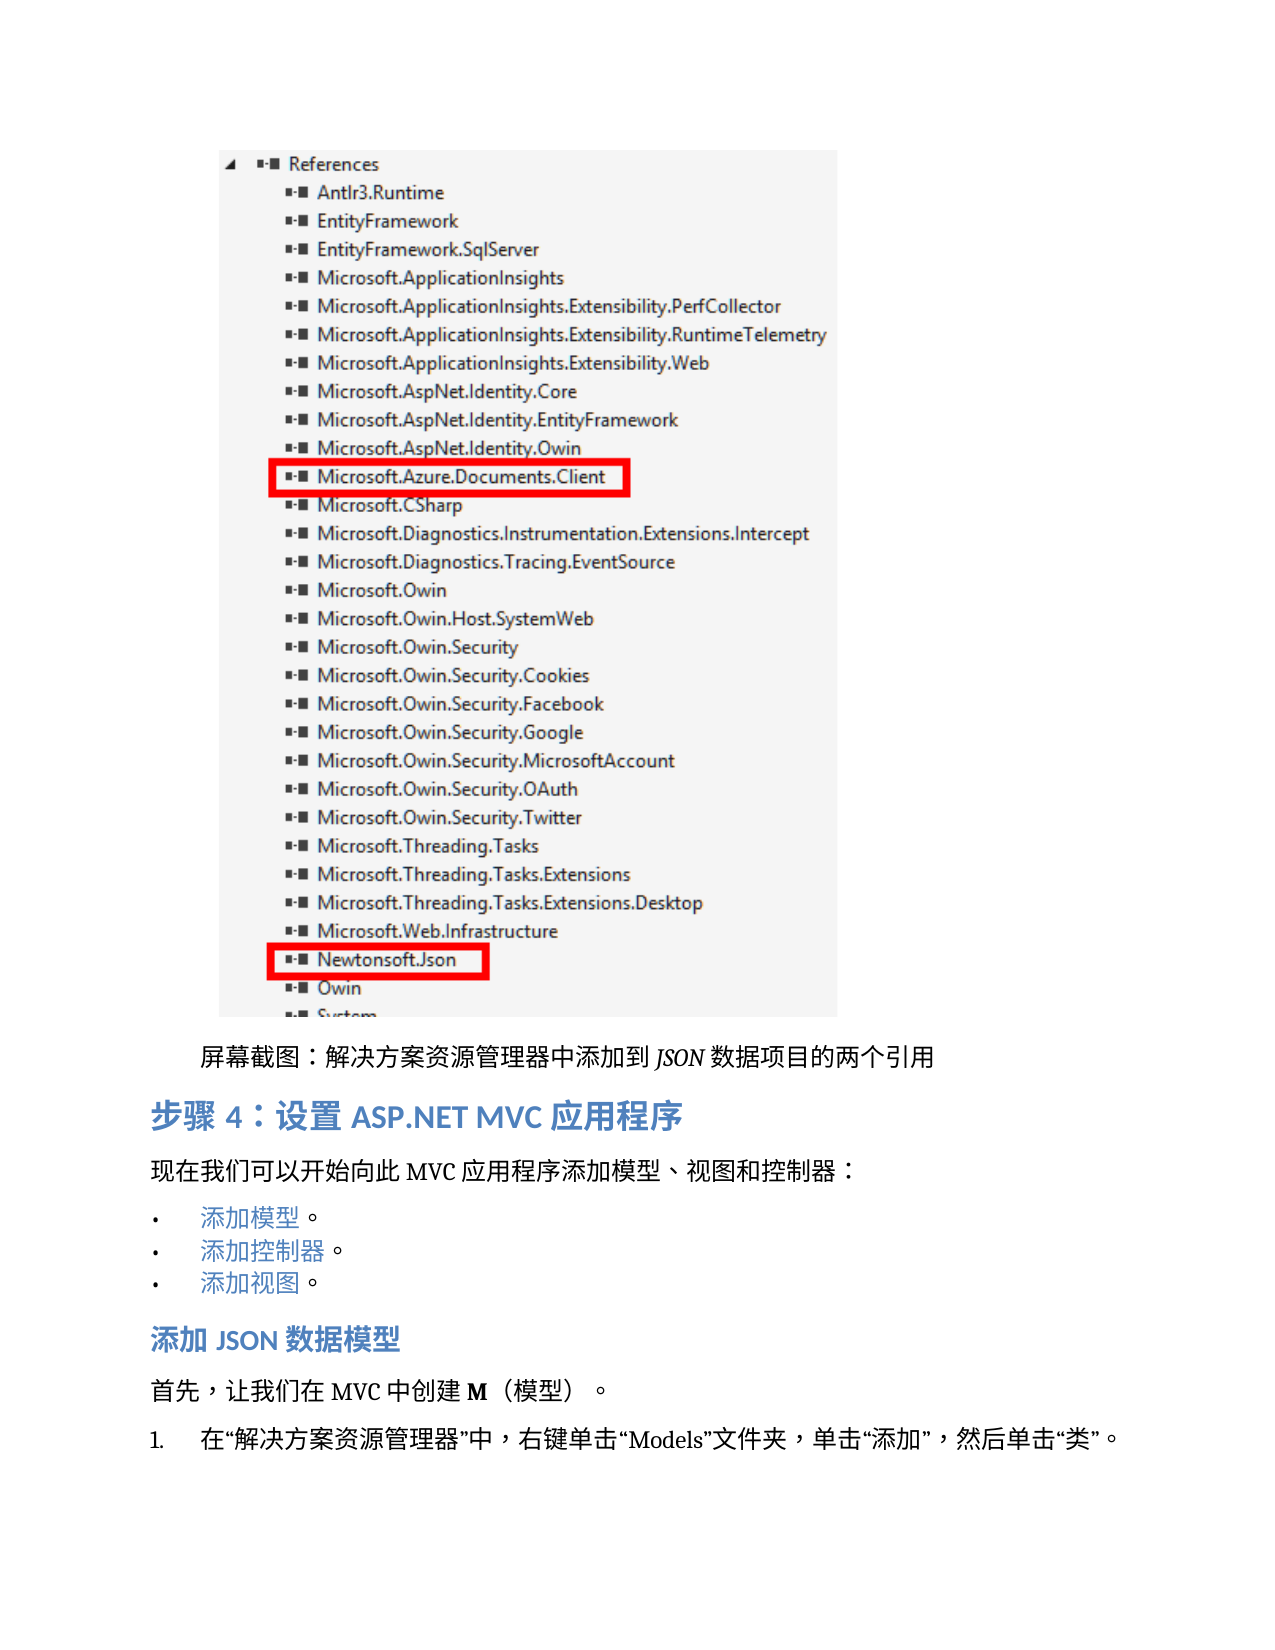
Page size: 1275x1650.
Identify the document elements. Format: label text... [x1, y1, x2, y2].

subtitle 步骤 4：设置 ASP.NET MVC 应用程序 [150, 1093, 1125, 1139]
picture [218, 150, 838, 1017]
list 添加模型。 [150, 1205, 1125, 1234]
text 首先，让我们在 MVC 中创建 M（模型）。 [150, 1378, 1125, 1407]
text 现在我们可以开始向此 MVC 应用程序添加模型、视图和控制器： [150, 1157, 1125, 1186]
subtitle 添加 JSON 数据模型 [150, 1319, 1125, 1359]
list 屏幕截图：解决方案资源管理器中添加到 JSON 数据项目的两个引用 [150, 1044, 1125, 1072]
list 在“解决方案资源管理器”中，右键单击“Models”文件夹，单击“添加”，然后单击“类”。 [150, 1426, 1125, 1454]
list 添加控制器。 [150, 1237, 1125, 1266]
list 添加视图。 [150, 1270, 1125, 1299]
